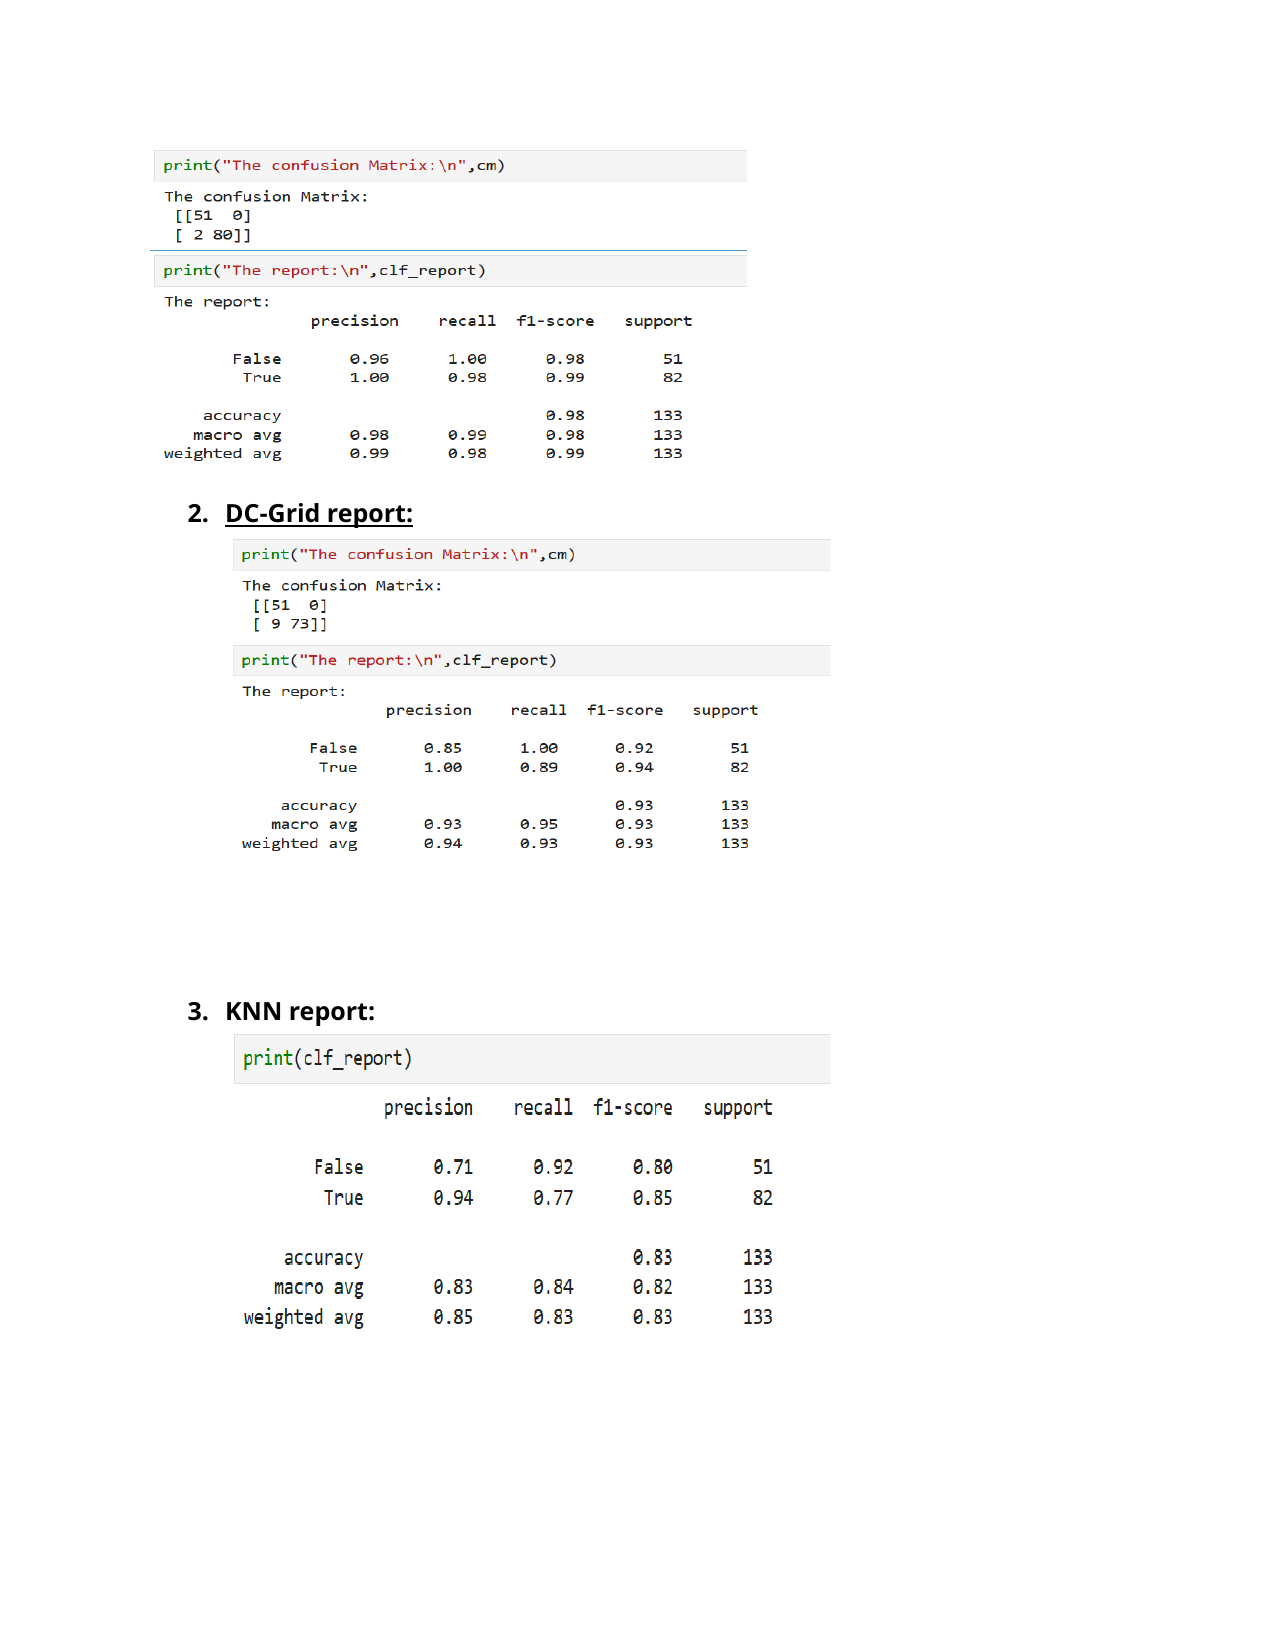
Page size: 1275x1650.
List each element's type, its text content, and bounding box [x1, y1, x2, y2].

picture [225, 1032, 831, 1353]
list KNN report: [187, 993, 1125, 1027]
picture [150, 150, 747, 475]
picture [225, 535, 831, 871]
list DC-Grid report: [187, 496, 1125, 530]
